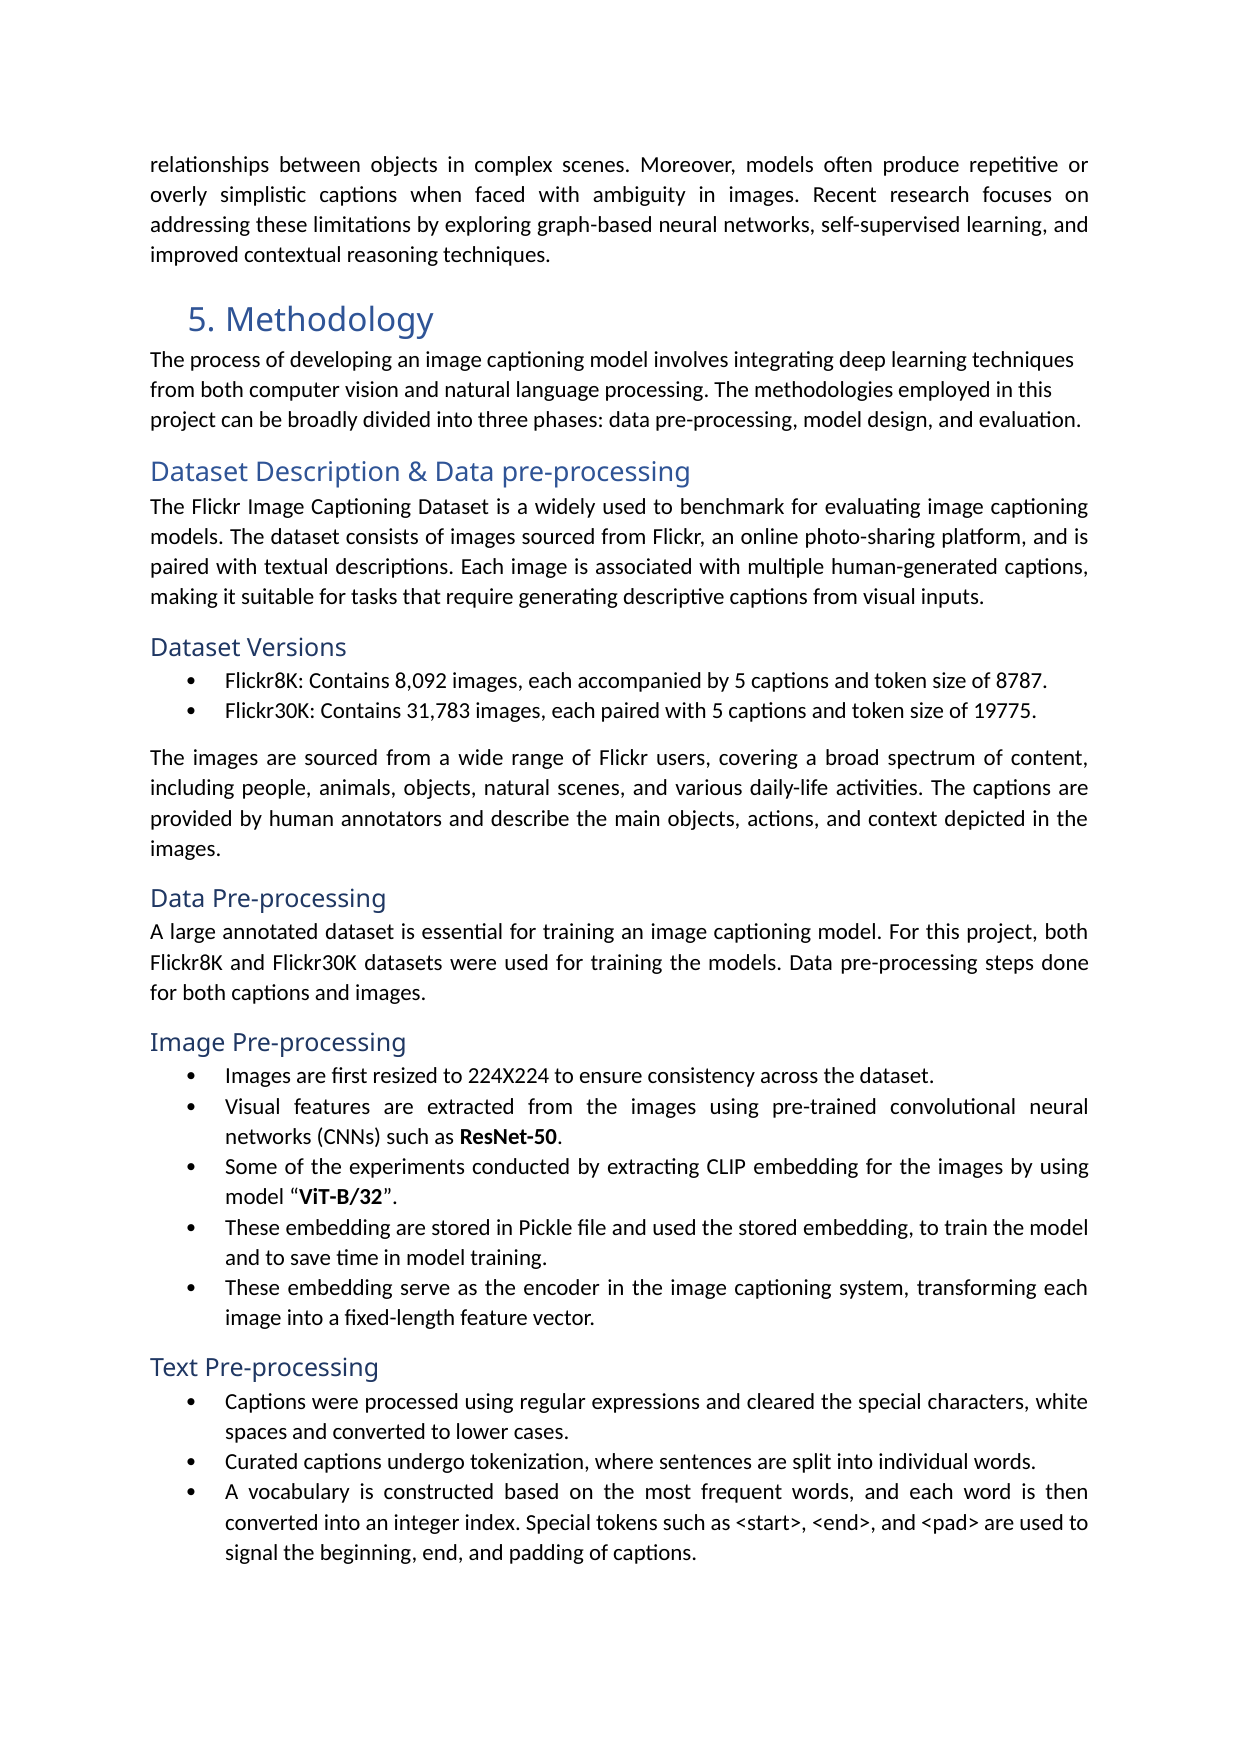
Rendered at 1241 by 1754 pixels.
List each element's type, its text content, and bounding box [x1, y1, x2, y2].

list A vocabulary is constructed based on the most frequent words, and each word is then converted into an integer index. Special tokens such as <start>, <end>, and <pad> are used to signal the beginning, end, and padding of captions. [187, 1477, 1090, 1566]
subtitle Data Pre-processing [150, 881, 1090, 915]
text A large annotated dataset is essential for training an image captioning model. For this project, both Flickr8K and Flickr30K datasets were used for training the models. Data pre-processing steps done for both captions and images. [150, 917, 1090, 1006]
subtitle Image Pre-processing [150, 1025, 1090, 1059]
text The process of developing an image captioning model involves integrating deep learning techniques from both computer vision and natural language processing. The methodologies employed in this project can be broadly divided into three phases: data pre-processing, model design, and evaluation. [150, 345, 1090, 433]
text The images are sourced from a wide range of Flickr users, covering a broad spectrum of content, including people, animals, objects, natural scenes, and various daily-life activities. The captions are provided by human annotators and describe the main objects, actions, and context depicted in the images. [150, 743, 1090, 862]
list These embedding serve as the encoder in the image captioning system, transforming each image into a fixed-length feature vector. [187, 1273, 1090, 1331]
list Captions were processed using regular expressions and cleared the special characters, white spaces and converted to lower cases. [187, 1387, 1090, 1445]
list These embedding are stored in Pickle file and used the stored embedding, to train the model and to save time in model training. [187, 1213, 1090, 1271]
list Images are first resized to 224X224 to ensure consistency across the dataset. [187, 1062, 1090, 1089]
text The Flickr Image Captioning Dataset is a widely used to benchmark for evaluating image captioning models. The dataset consists of images sourced from Flickr, an online photo-sharing platform, and is paired with textual descriptions. Each image is associated with multiple human-generated captions, making it suitable for tasks that require generating descriptive captions from visual inputs. [150, 492, 1090, 611]
subtitle Text Pre-processing [150, 1350, 1090, 1384]
subtitle Dataset Description & Data pre-processing [150, 452, 1090, 489]
list Flickr30K: Contains 31,783 images, each paired with 5 captions and token size of 19775. [187, 696, 1090, 724]
list Flickr8K: Contains 8,092 images, each accompanied by 5 captions and token size of 8787. [187, 666, 1090, 694]
list Curated captions undergo tokenization, where sentences are split into individual words. [187, 1447, 1090, 1475]
list Some of the experiments conducted by extracting CLIP embedding for the images by using model “ViT-B/32”. [187, 1152, 1090, 1210]
subtitle Methodology [187, 296, 1090, 341]
list Visual features are extracted from the images using pre-trained convolutional neural networks (CNNs) such as ResNet-50. [187, 1092, 1090, 1150]
subtitle Dataset Versions [150, 629, 1090, 663]
